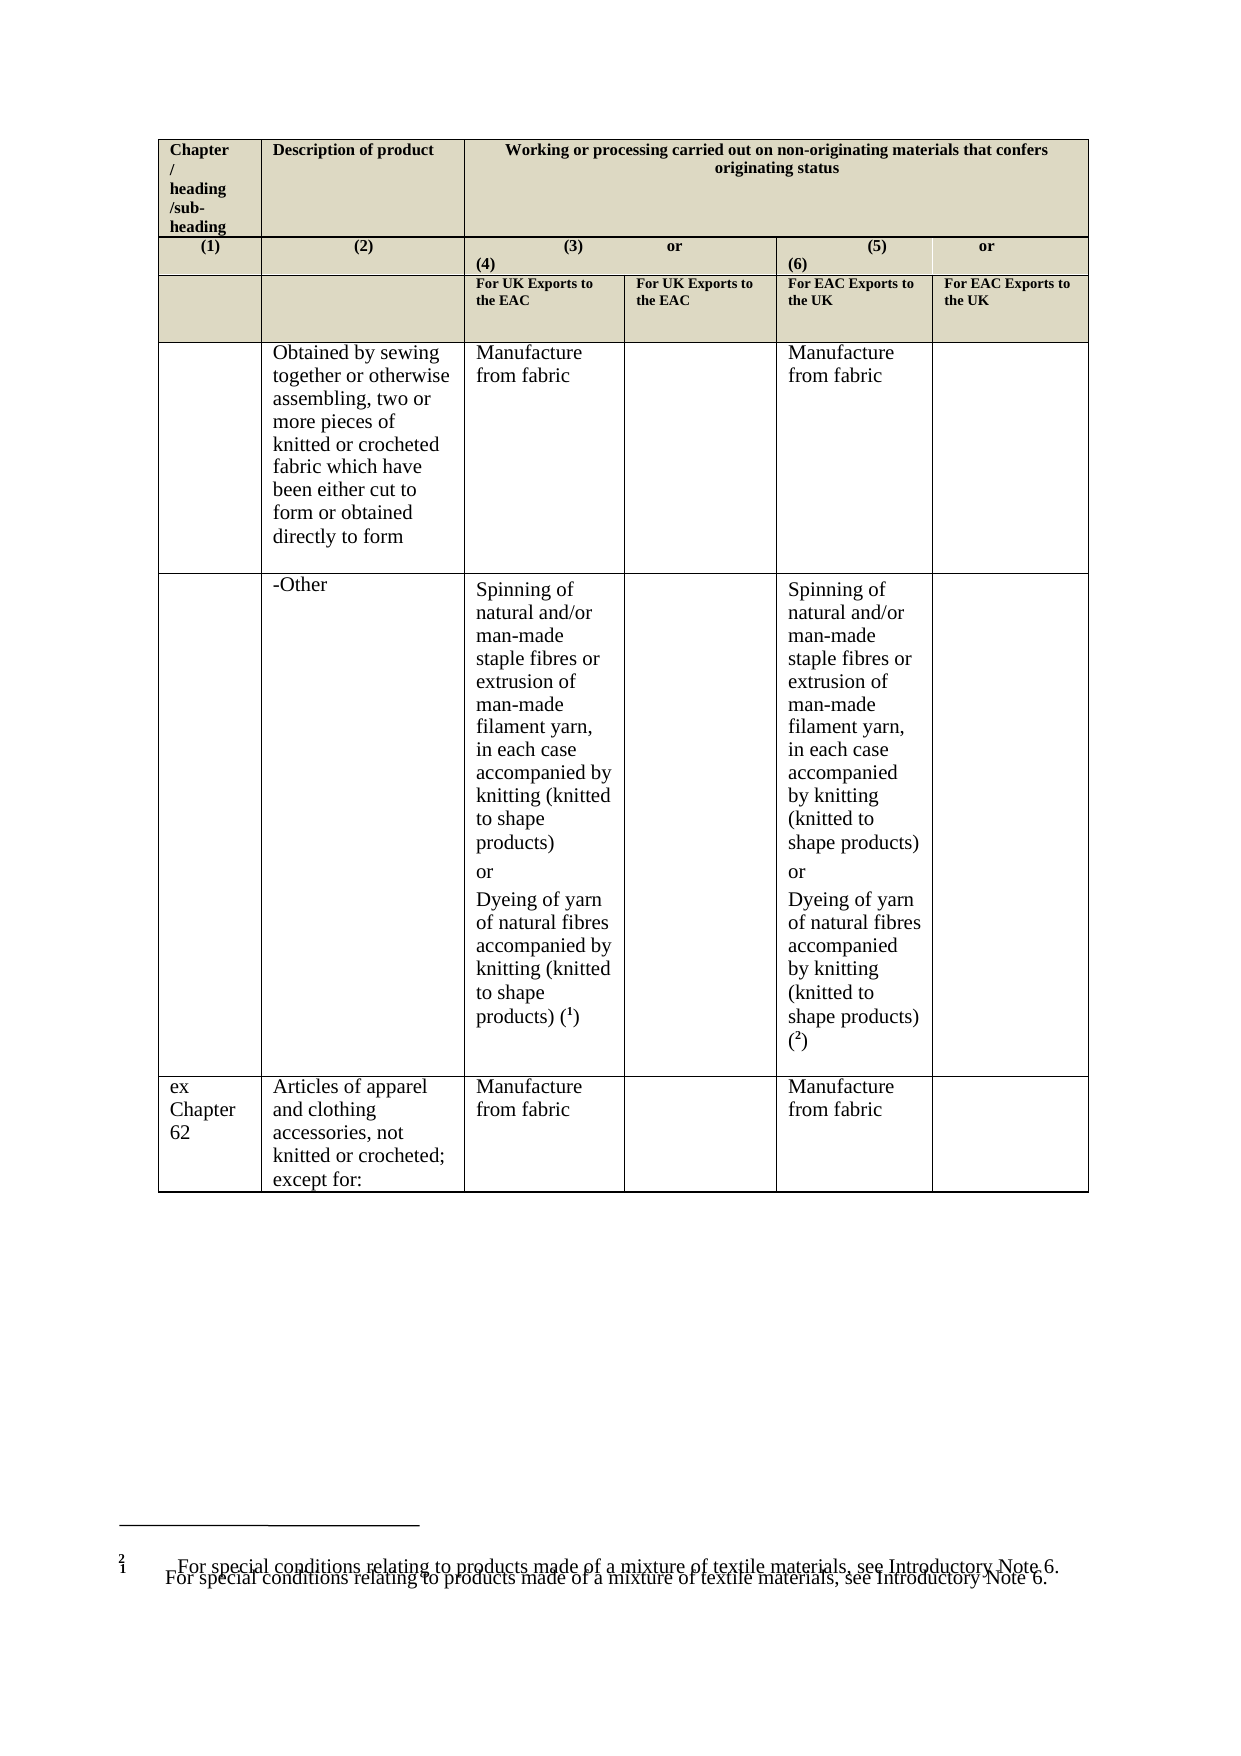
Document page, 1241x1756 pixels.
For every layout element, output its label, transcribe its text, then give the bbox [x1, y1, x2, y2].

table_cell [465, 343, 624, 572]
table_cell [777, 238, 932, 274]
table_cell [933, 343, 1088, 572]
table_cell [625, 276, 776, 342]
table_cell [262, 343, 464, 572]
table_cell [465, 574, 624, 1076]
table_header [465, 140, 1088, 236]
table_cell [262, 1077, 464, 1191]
text 1 For special conditions relating to products made of a mixture of textile materials, see Introductory Note 6. [119, 1565, 1134, 1589]
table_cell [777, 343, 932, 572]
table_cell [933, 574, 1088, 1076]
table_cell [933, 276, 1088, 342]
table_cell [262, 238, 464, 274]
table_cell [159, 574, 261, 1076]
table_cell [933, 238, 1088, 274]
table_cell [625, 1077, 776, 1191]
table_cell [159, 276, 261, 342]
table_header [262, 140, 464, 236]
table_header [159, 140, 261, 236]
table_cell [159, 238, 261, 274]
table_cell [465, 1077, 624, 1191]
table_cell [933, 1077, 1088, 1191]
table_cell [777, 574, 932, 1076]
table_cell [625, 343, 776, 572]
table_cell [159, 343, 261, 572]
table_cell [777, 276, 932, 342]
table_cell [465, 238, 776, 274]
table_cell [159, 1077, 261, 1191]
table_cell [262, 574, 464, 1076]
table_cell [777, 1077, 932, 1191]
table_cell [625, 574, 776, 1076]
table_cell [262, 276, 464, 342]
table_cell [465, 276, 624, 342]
